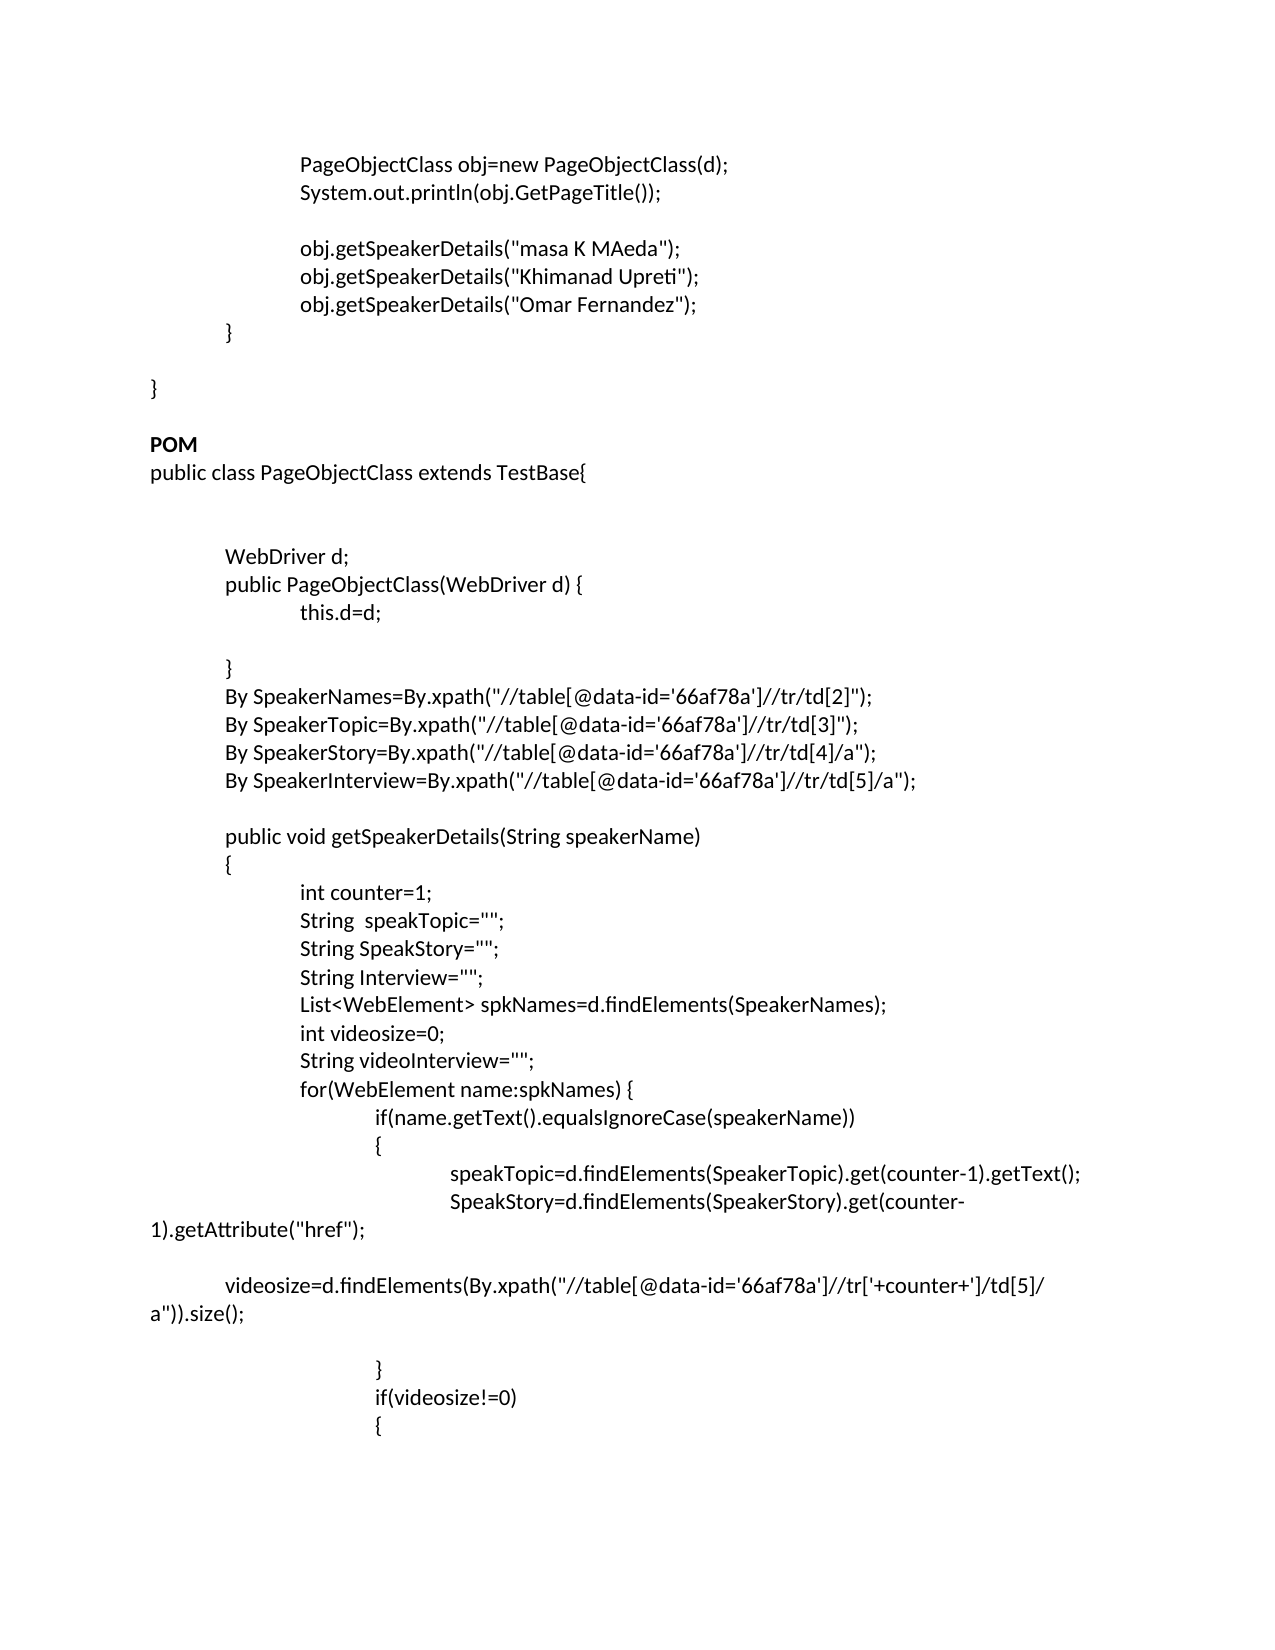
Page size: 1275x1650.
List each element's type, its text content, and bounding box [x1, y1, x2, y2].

text int counter=1; [150, 878, 1125, 907]
text String Interview=""; [150, 963, 1125, 991]
text POM [150, 430, 1125, 458]
text By SpeakerTopic=By.xpath("//table[@data-id='66af78a']//tr/td[3]"); [150, 710, 1125, 738]
text int videosize=0; [150, 1019, 1125, 1047]
text } [150, 374, 1125, 402]
text videosize=d.findElements(By.xpath("//table[@data-id='66af78a']//tr['+counter+']/td[5]/a")).size(); [150, 1243, 1125, 1327]
text } [150, 654, 1125, 682]
text } [150, 318, 1125, 346]
text List<WebElement> spkNames=d.findElements(SpeakerNames); [150, 991, 1125, 1019]
text obj.getSpeakerDetails("masa K MAeda"); [150, 234, 1125, 262]
text if(name.getText().equalsIgnoreCase(speakerName)) [150, 1103, 1125, 1131]
text obj.getSpeakerDetails("Khimanad Upreti"); [150, 262, 1125, 290]
text if(videosize!=0) [150, 1383, 1125, 1411]
text By SpeakerNames=By.xpath("//table[@data-id='66af78a']//tr/td[2]"); [150, 682, 1125, 710]
text public void getSpeakerDetails(String speakerName) [150, 822, 1125, 851]
text String videoInterview=""; [150, 1047, 1125, 1075]
text { [150, 1411, 1125, 1439]
text String SpeakStory=""; [150, 934, 1125, 963]
text { [150, 851, 1125, 878]
text speakTopic=d.findElements(SpeakerTopic).get(counter-1).getText(); [150, 1159, 1125, 1187]
text String speakTopic=""; [150, 907, 1125, 934]
text By SpeakerStory=By.xpath("//table[@data-id='66af78a']//tr/td[4]/a"); [150, 738, 1125, 766]
text WebDriver d; [150, 542, 1125, 570]
text By SpeakerInterview=By.xpath("//table[@data-id='66af78a']//tr/td[5]/a"); [150, 766, 1125, 794]
text public PageObjectClass(WebDriver d) { [150, 570, 1125, 598]
text this.d=d; [150, 598, 1125, 626]
text public class PageObjectClass extends TestBase{ [150, 458, 1125, 486]
text { [150, 1131, 1125, 1159]
text } [150, 1355, 1125, 1383]
text obj.getSpeakerDetails("Omar Fernandez"); [150, 290, 1125, 318]
text PageObjectClass obj=new PageObjectClass(d); [150, 150, 1125, 178]
text for(WebElement name:spkNames) { [150, 1075, 1125, 1103]
text SpeakStory=d.findElements(SpeakerStory).get(counter-1).getAttribute("href"); [150, 1187, 1125, 1243]
text System.out.println(obj.GetPageTitle()); [150, 178, 1125, 206]
